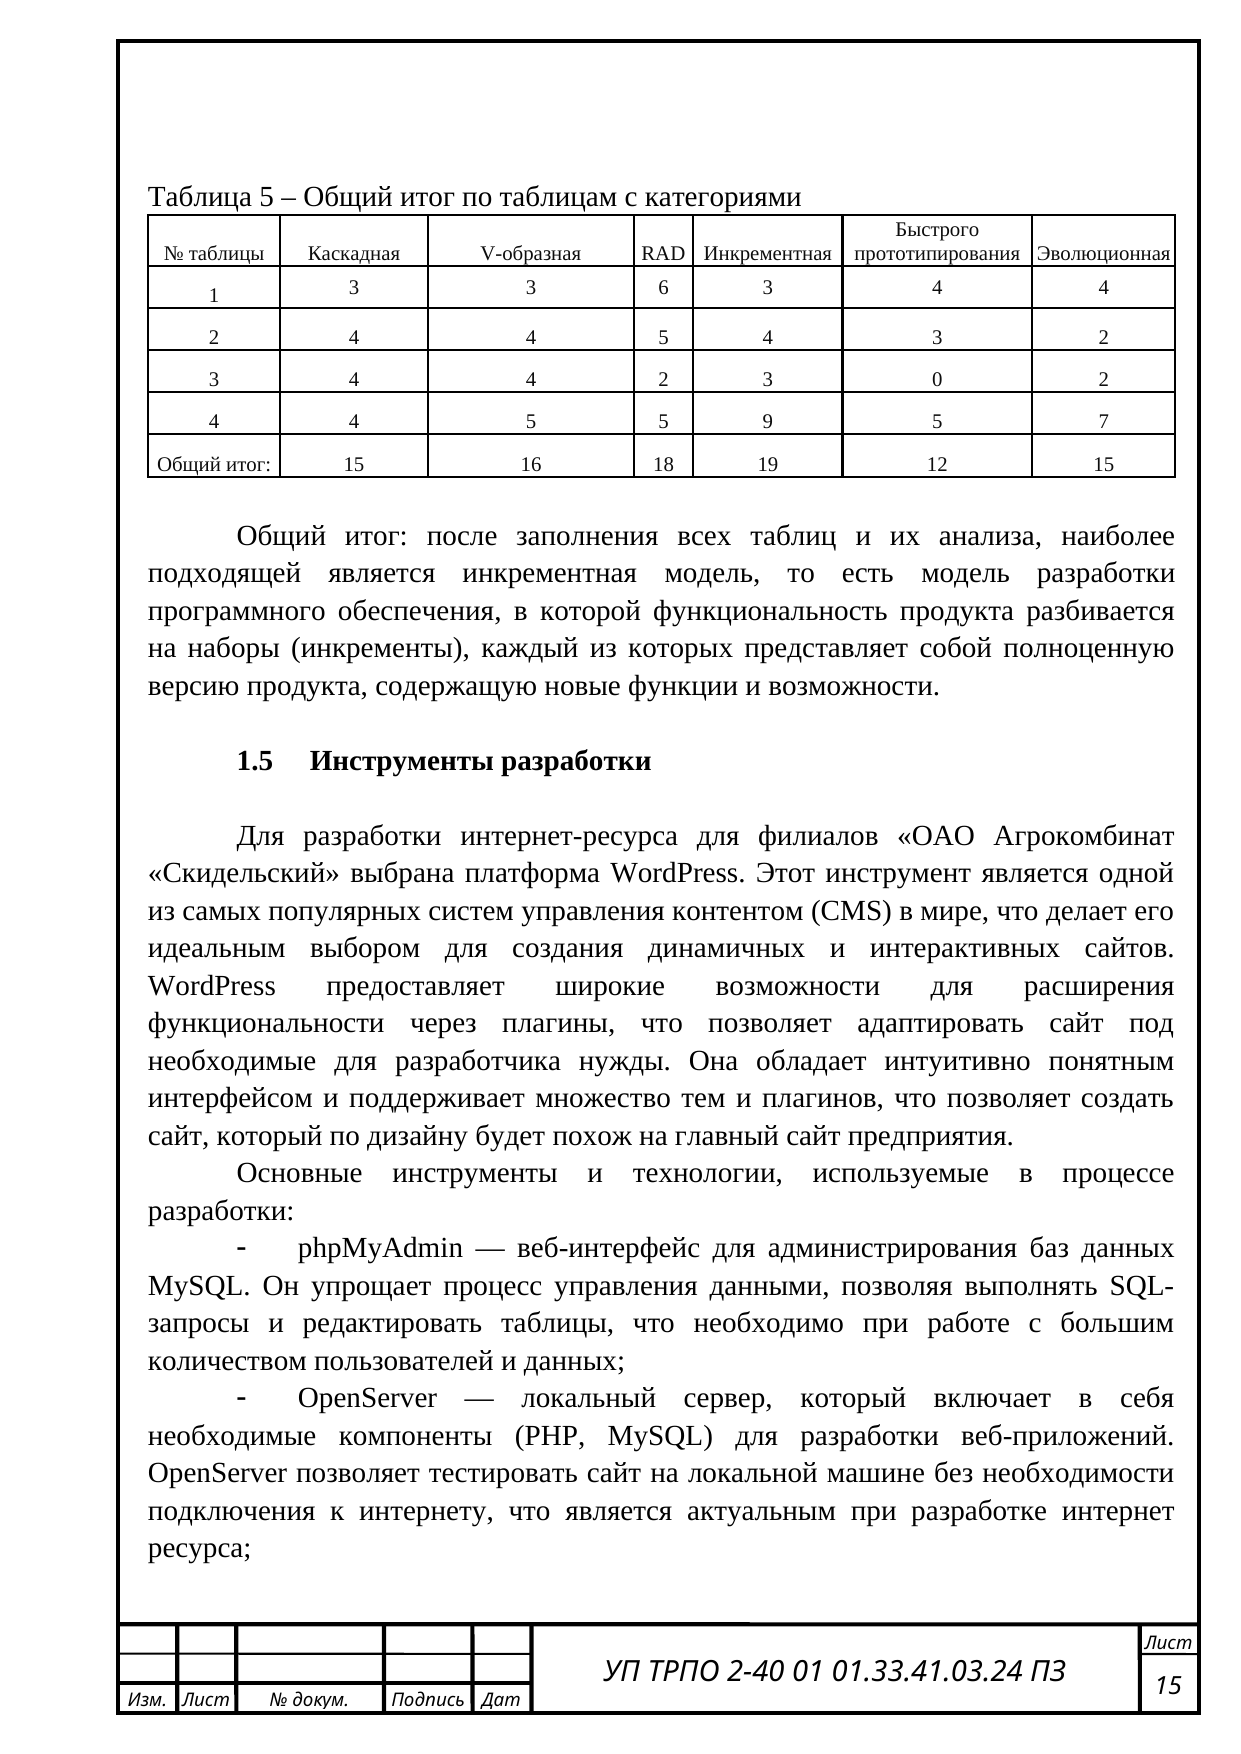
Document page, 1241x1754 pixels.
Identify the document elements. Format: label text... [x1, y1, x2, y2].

table_cell 5 [844, 393, 1031, 433]
table_cell 7 [1033, 393, 1174, 433]
text Общий итог: после заполнения всех таблиц и их анализа, наиболее подходящей является инкрементная модель, то есть модель разработки программного обеспечения, в которой функциональность продукта разбивается на наборы (инкременты), каждый из которых представляет собой полноценную версию продукта, содержащую новые функции и возможности. [148, 664, 1175, 703]
table_cell 5 [635, 393, 692, 433]
table_cell 3 [149, 351, 279, 391]
table_cell 0 [844, 351, 1031, 391]
table_cell 3 [429, 267, 633, 307]
text Общий итог: после заполнения всех таблиц и их анализа, наиболее подходящей является инкрементная модель, то есть модель разработки программного обеспечения, в которой функциональность продукта разбивается на наборы (инкременты), каждый из которых представляет собой полноценную версию продукта, содержащую новые функции и возможности. [148, 515, 1175, 593]
table_cell 9 [694, 393, 841, 433]
table_cell 3 [844, 309, 1031, 349]
table_header Быстрого прототипирования [844, 216, 1031, 264]
table_cell 2 [1033, 351, 1174, 391]
list OpenServer — локальный сервер, который включает в себя необходимые компоненты (PHP, MySQL) для разработки веб-приложений. OpenServer позволяет тестировать сайт на локальной машине без необходимости подключения к интернету, что является актуальным при разработке интернет ресурса; [148, 1378, 1175, 1565]
table_cell 3 [694, 351, 841, 391]
table_cell 2 [149, 309, 279, 349]
table_header № таблицы [149, 216, 279, 264]
table_cell 4 [149, 393, 279, 433]
table_cell 3 [694, 267, 841, 307]
table_cell 5 [635, 309, 692, 349]
table_cell 4 [1033, 267, 1174, 307]
table_cell 4 [281, 393, 427, 433]
table_header V-образная [429, 216, 633, 264]
table_cell 4 [429, 351, 633, 391]
text Для разработки интернет-ресурса для филиалов «ОАО Агрокомбинат «Скидельский» выбрана платформа WordPress. Этот инструмент является одной из самых популярных систем управления контентом (CMS) в мире, что делает его идеальным выбором для создания динамичных и интерактивных сайтов. WordPress предоставляет широкие возможности для расширения функциональности через плагины, что позволяет адаптировать сайт под необходимые для разработчика нужды. Она обладает интуитивно понятным интерфейсом и поддерживает множество тем и плагинов, что позволяет создать сайт, который по дизайну будет похож на главный сайт предприятия. [148, 815, 1175, 1153]
table_cell 2 [1033, 309, 1174, 349]
table_cell 16 [429, 435, 633, 476]
table_cell 15 [1033, 435, 1174, 476]
table_cell 6 [635, 267, 692, 307]
list phpMyAdmin — веб-интерфейс для администрирования баз данных MySQL. Он упрощает процесс управления данными, позволяя выполнять SQL-запросы и редактировать таблицы, что необходимо при работе с большим количеством пользователей и данных; [148, 1228, 1175, 1378]
table_cell 4 [844, 267, 1031, 307]
table_header Эволюционная [1033, 216, 1174, 264]
table_cell Общий итог: [149, 435, 279, 476]
table_header Инкрементная [694, 216, 841, 264]
text Основные инструменты и технологии, используемые в процессе разработки: [148, 1153, 1175, 1228]
table_cell 4 [281, 309, 427, 349]
table_cell 18 [635, 435, 692, 476]
table_cell 1 [149, 267, 279, 307]
table_cell 12 [844, 435, 1031, 476]
table_cell 15 [281, 435, 427, 476]
table_header RAD [635, 216, 692, 264]
table_cell 2 [635, 351, 692, 391]
table_cell 4 [429, 309, 633, 349]
text Таблица 5 – Общий итог по таблицам с категориями [148, 177, 1175, 214]
table_cell 3 [281, 267, 427, 307]
text 1.5 Инструменты разработки [148, 740, 1175, 778]
table_header Каскадная [281, 216, 427, 264]
table_cell 5 [429, 393, 633, 433]
table_cell 19 [694, 435, 841, 476]
table_cell 4 [694, 309, 841, 349]
table_cell 4 [281, 351, 427, 391]
